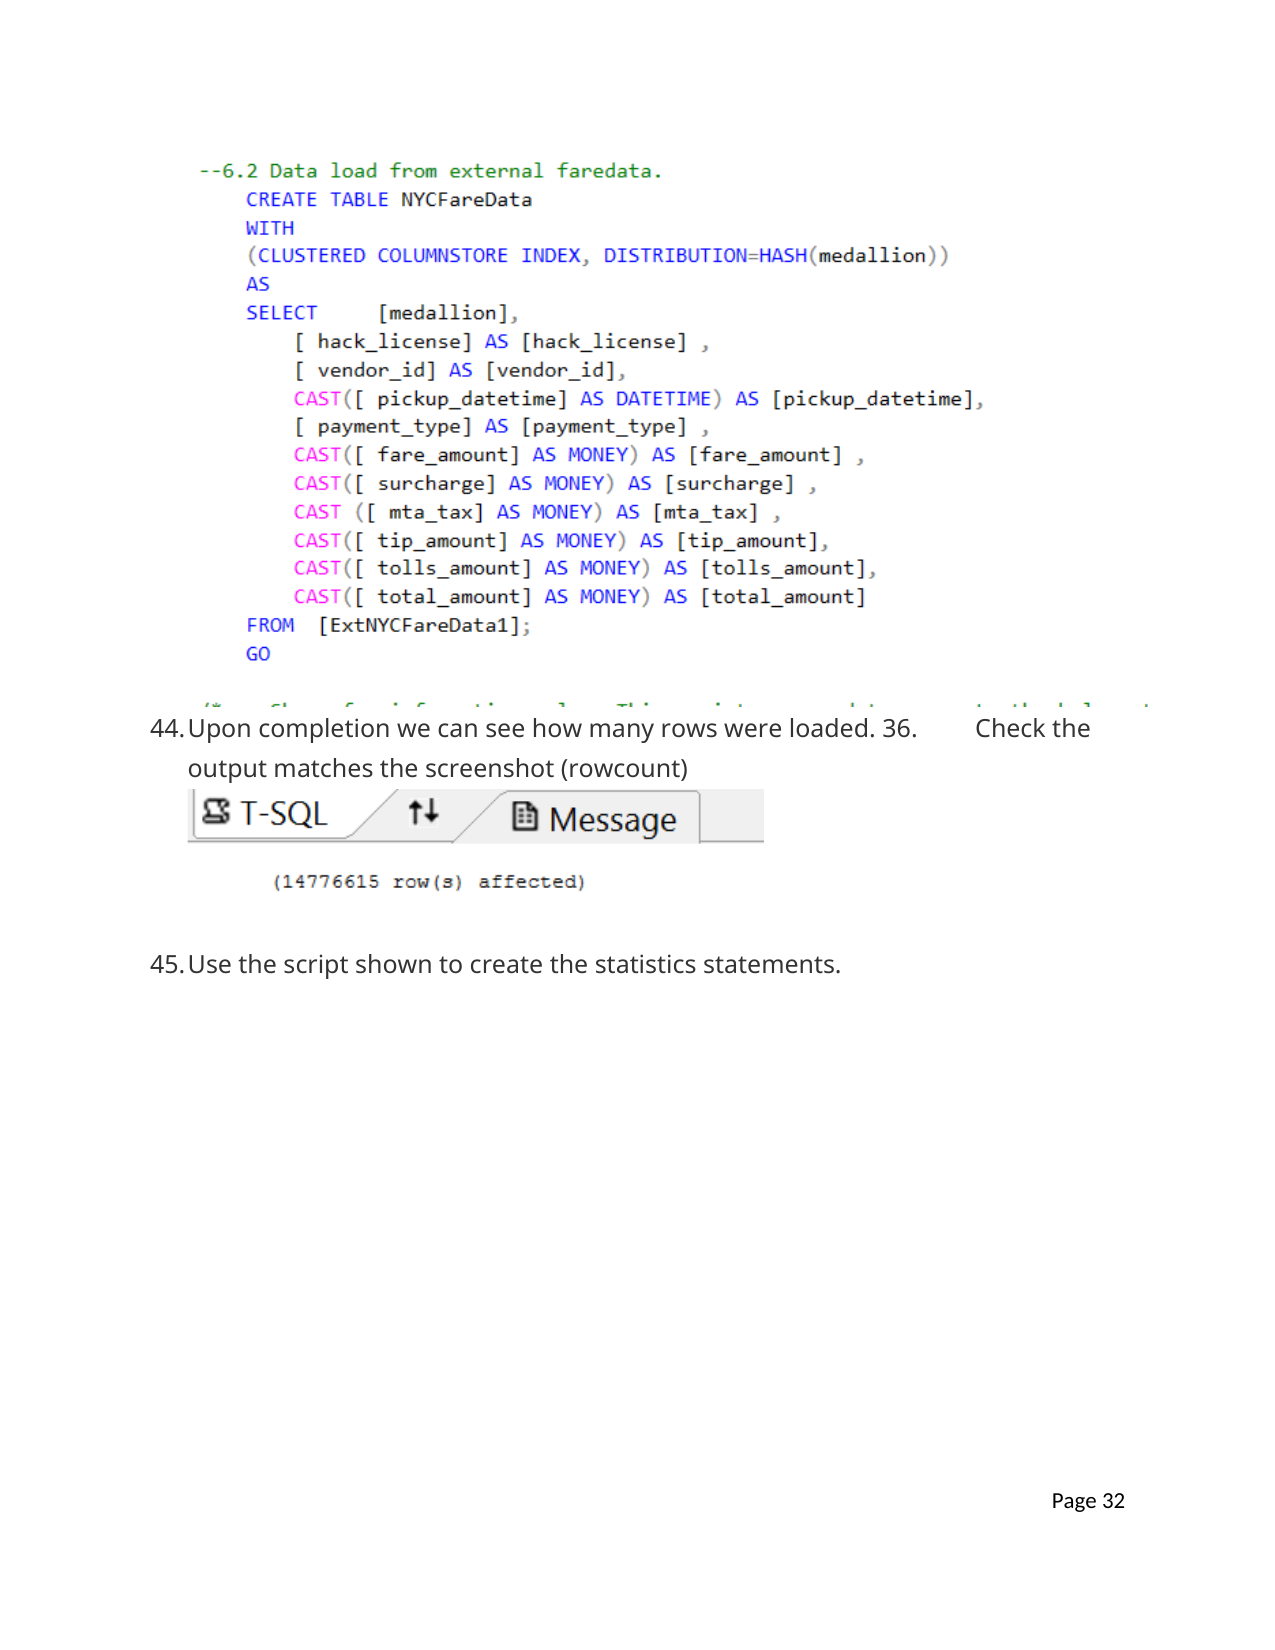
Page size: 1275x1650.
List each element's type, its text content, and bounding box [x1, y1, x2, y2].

picture [187, 150, 1163, 707]
list Use the script shown to create the statistics statements. [150, 947, 1125, 981]
list Upon completion we can see how many rows were loaded. 36. Check the output matches the screenshot (rowcount) [150, 711, 1125, 784]
picture [187, 789, 764, 943]
